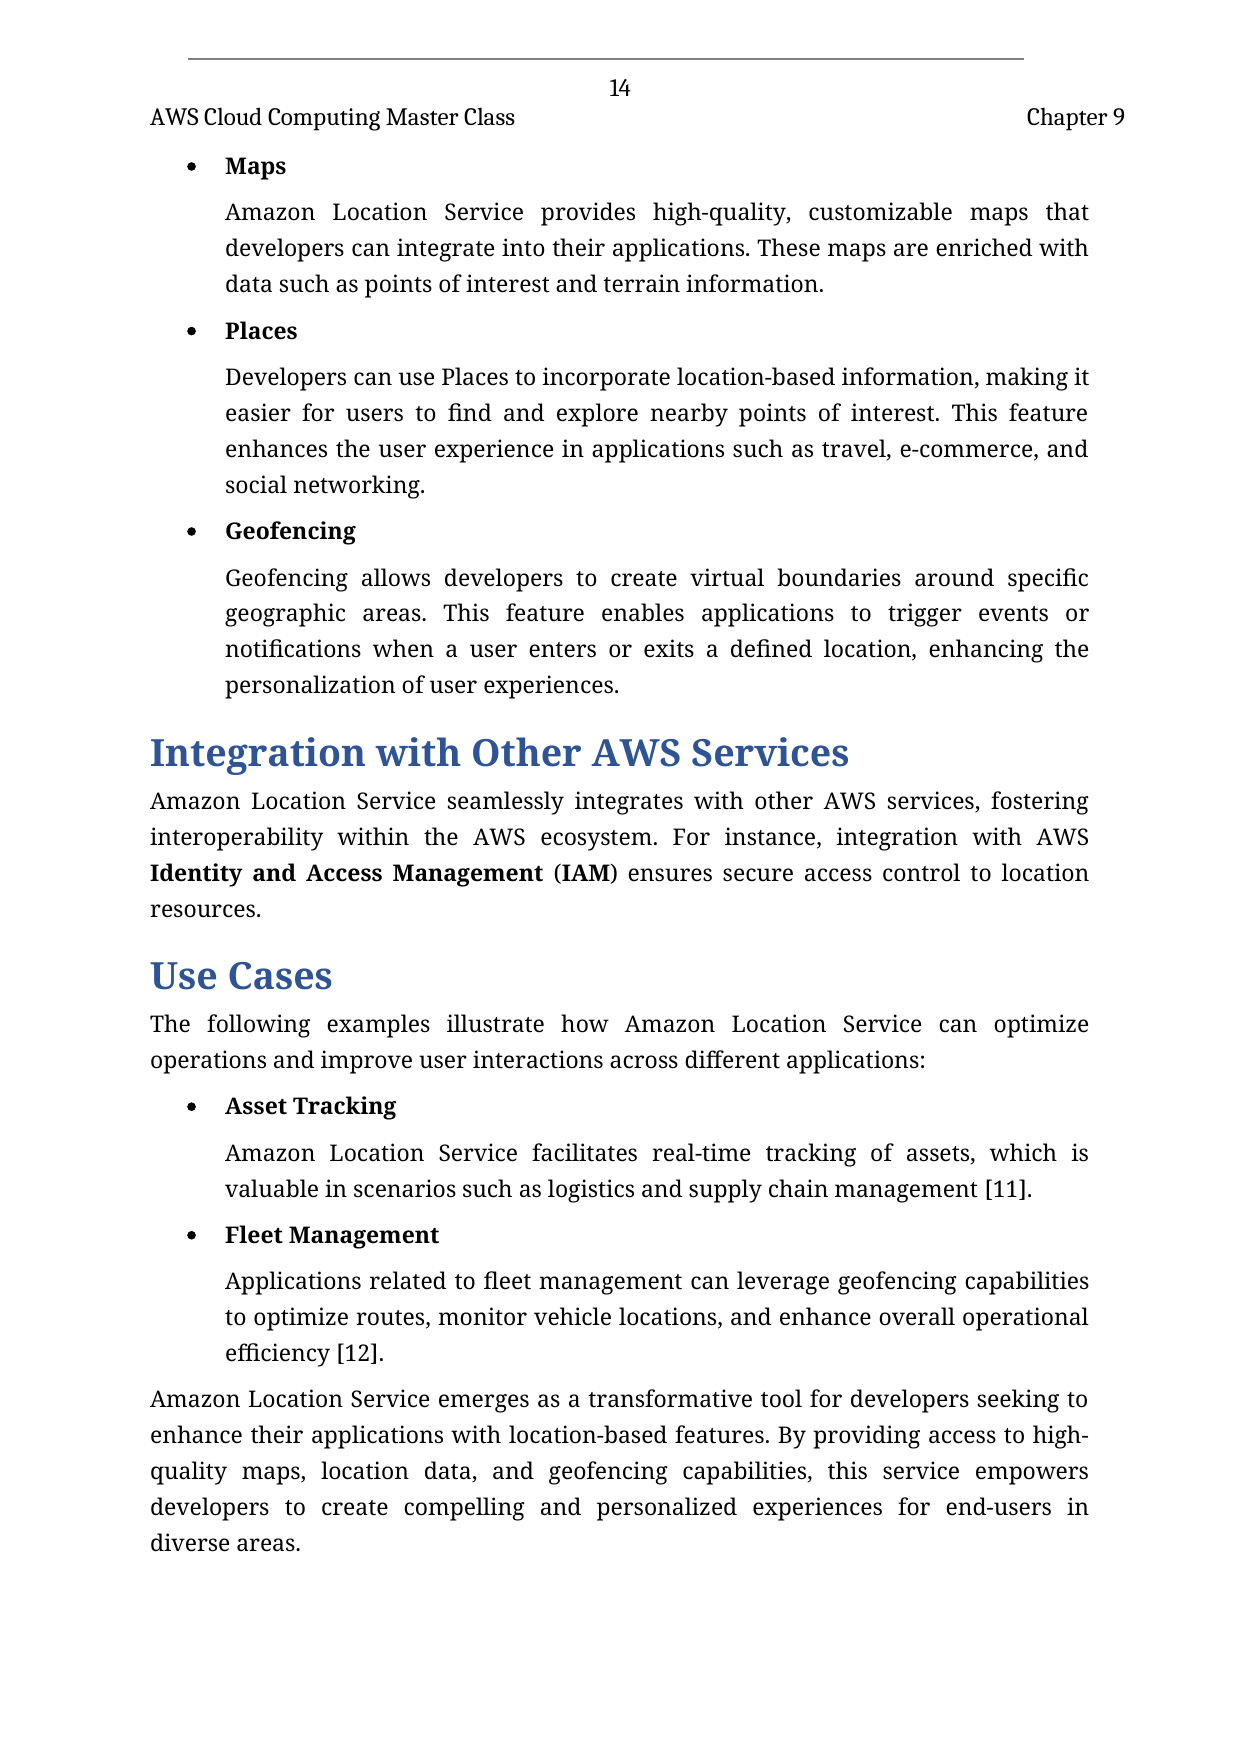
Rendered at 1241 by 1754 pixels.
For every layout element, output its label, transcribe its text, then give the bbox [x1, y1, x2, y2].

text Amazon Location Service emerges as a transformative tool for developers seeking to enhance their applications with location-based features. By providing access to high-quality maps, location data, and geofencing capabilities, this service empowers developers to create compelling and personalized experiences for end-users in diverse areas. [150, 1383, 1090, 1558]
text Amazon Location Service seamlessly integrates with other AWS services, fostering interoperability within the AWS ecosystem. For instance, integration with AWS Identity and Access Management (IAM) ensures secure access control to location resources. [150, 785, 1090, 924]
text Developers can use Places to incorporate location-based information, making it easier for users to find and explore nearby points of interest. This feature enhances the user experience in applications such as travel, e-commerce, and social networking. [225, 361, 1090, 500]
list Geofencing [187, 515, 1090, 546]
list Places [187, 314, 1090, 346]
text Amazon Location Service provides high-quality, customizable maps that developers can integrate into their applications. These maps are enriched with data such as points of interest and terrain information. [225, 196, 1090, 299]
text Applications related to fleet management can leverage geofencing capabilities to optimize routes, monitor vehicle locations, and enhance overall operational efficiency. [225, 1265, 1090, 1368]
list Asset Tracking [187, 1090, 1090, 1121]
subtitle Use Cases [150, 949, 1090, 1000]
text Geofencing allows developers to create virtual boundaries around specific geographic areas. This feature enables applications to trigger events or notifications when a user enters or exits a defined location, enhancing the personalization of user experiences. [225, 561, 1090, 701]
text Amazon Location Service facilitates real-time tracking of assets, which is valuable in scenarios such as logistics and supply chain management. [225, 1137, 1090, 1204]
text The following examples illustrate how Amazon Location Service can optimize operations and improve user interactions across different applications: [150, 1008, 1090, 1075]
subtitle Integration with Other AWS Services [150, 726, 1090, 777]
list Fleet Management [187, 1219, 1090, 1250]
list Maps [187, 150, 1090, 181]
